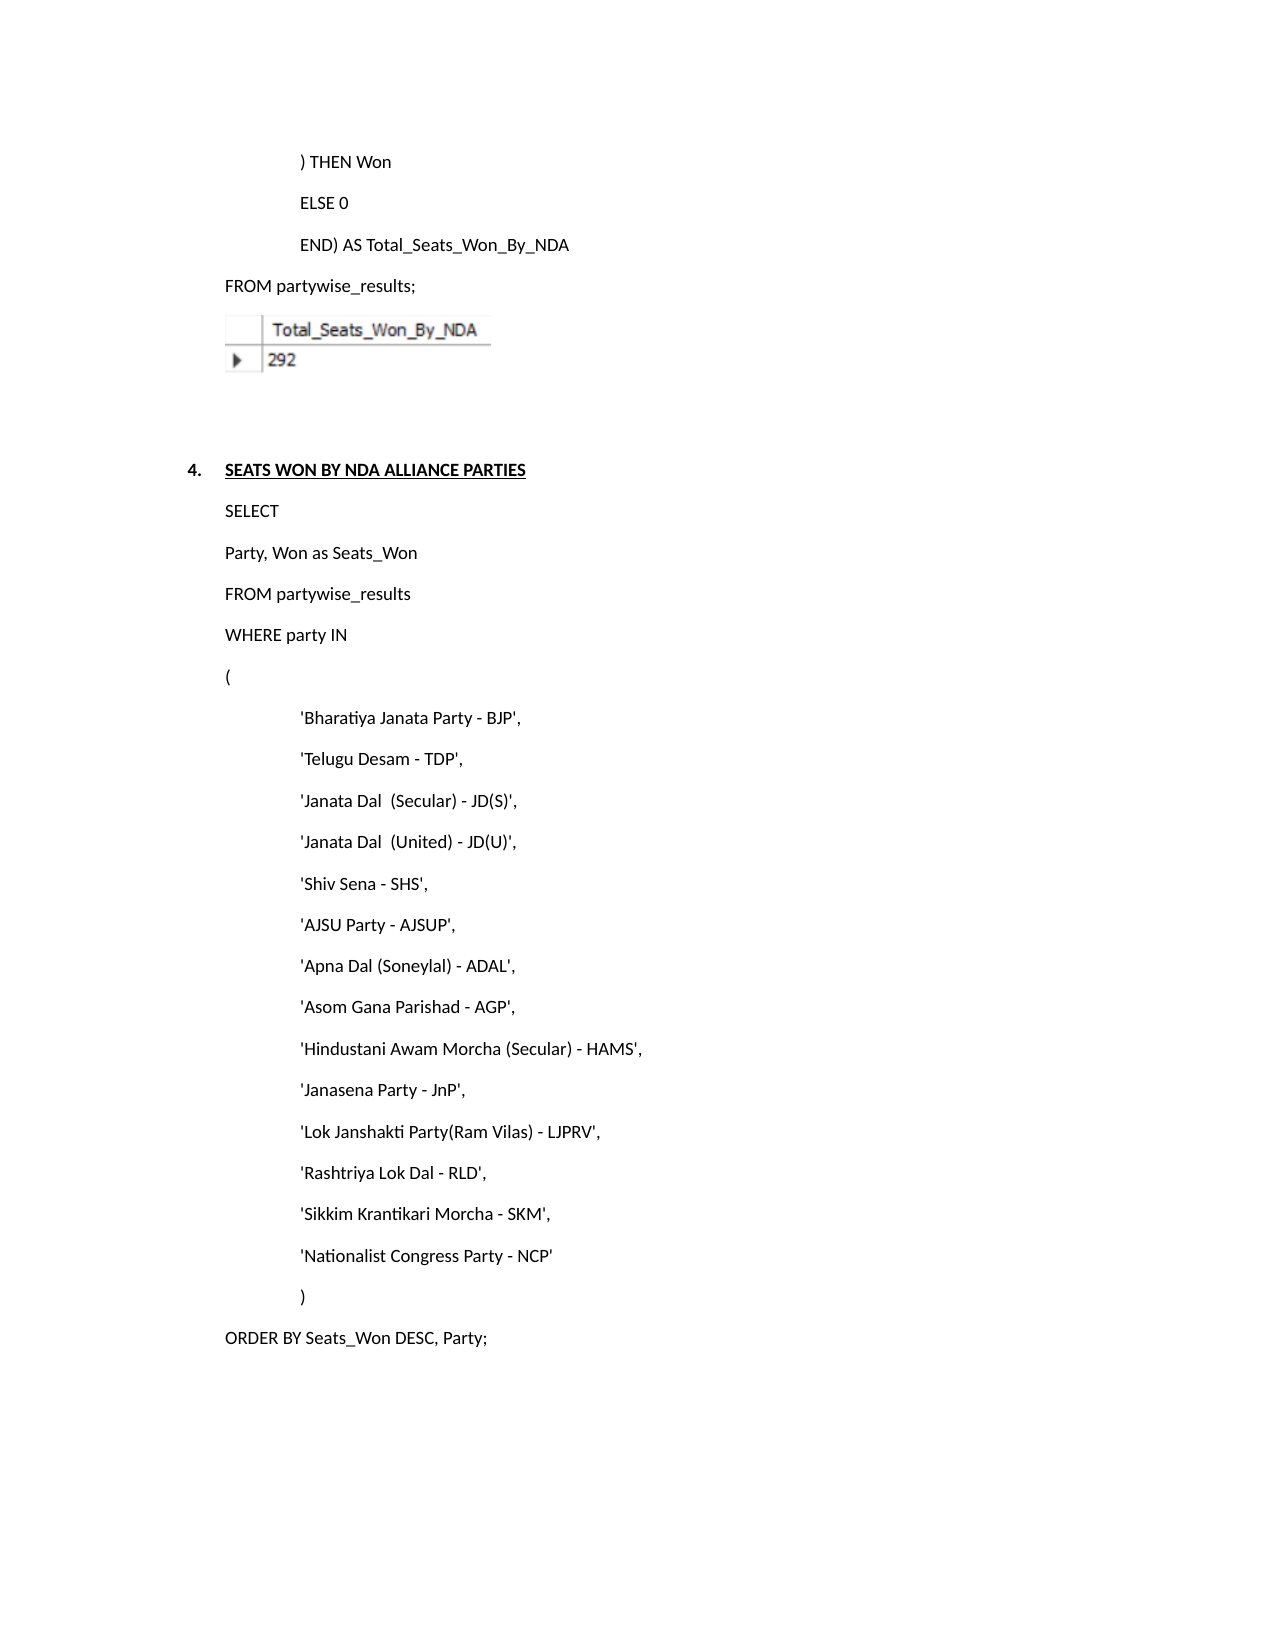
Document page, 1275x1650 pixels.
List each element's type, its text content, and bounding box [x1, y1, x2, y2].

text Party, Won as Seats_Won [225, 541, 1125, 564]
text WHERE party IN [225, 623, 1125, 646]
text ELSE 0 [225, 191, 1125, 214]
text 'Janasena Party - JnP', [300, 1078, 1125, 1101]
text FROM partywise_results; [225, 274, 1125, 297]
text ) [300, 1285, 1125, 1308]
text SELECT [225, 499, 1125, 522]
text END) AS Total_Seats_Won_By_NDA [225, 233, 1125, 256]
text ( [225, 665, 1125, 688]
text 'Sikkim Krantikari Morcha - SKM', [300, 1202, 1125, 1225]
text 'Apna Dal (Soneylal) - ADAL', [300, 954, 1125, 977]
text 'Nationalist Congress Party - NCP' [300, 1244, 1125, 1267]
text 'Telugu Desam - TDP', [300, 748, 1125, 771]
text 'Shiv Sena - SHS', [300, 872, 1125, 894]
text 'AJSU Party - AJSUP', [300, 913, 1125, 936]
text 'Lok Janshakti Party(Ram Vilas) - LJPRV', [300, 1120, 1125, 1143]
list SEATS WON BY NDA ALLIANCE PARTIES [187, 458, 1125, 481]
text 'Hindustani Awam Morcha (Secular) - HAMS', [300, 1037, 1125, 1060]
text 'Bharatiya Janata Party - BJP', [300, 706, 1125, 729]
picture [225, 315, 492, 398]
text 'Rashtriya Lok Dal - RLD', [300, 1161, 1125, 1184]
text ORDER BY Seats_Won DESC, Party; [225, 1327, 1125, 1349]
text 'Asom Gana Parishad - AGP', [300, 996, 1125, 1019]
text 'Janata Dal (Secular) - JD(S)', [300, 789, 1125, 812]
text ) THEN Won [225, 150, 1125, 173]
text 'Janata Dal (United) - JD(U)', [300, 830, 1125, 853]
text FROM partywise_results [225, 582, 1125, 605]
